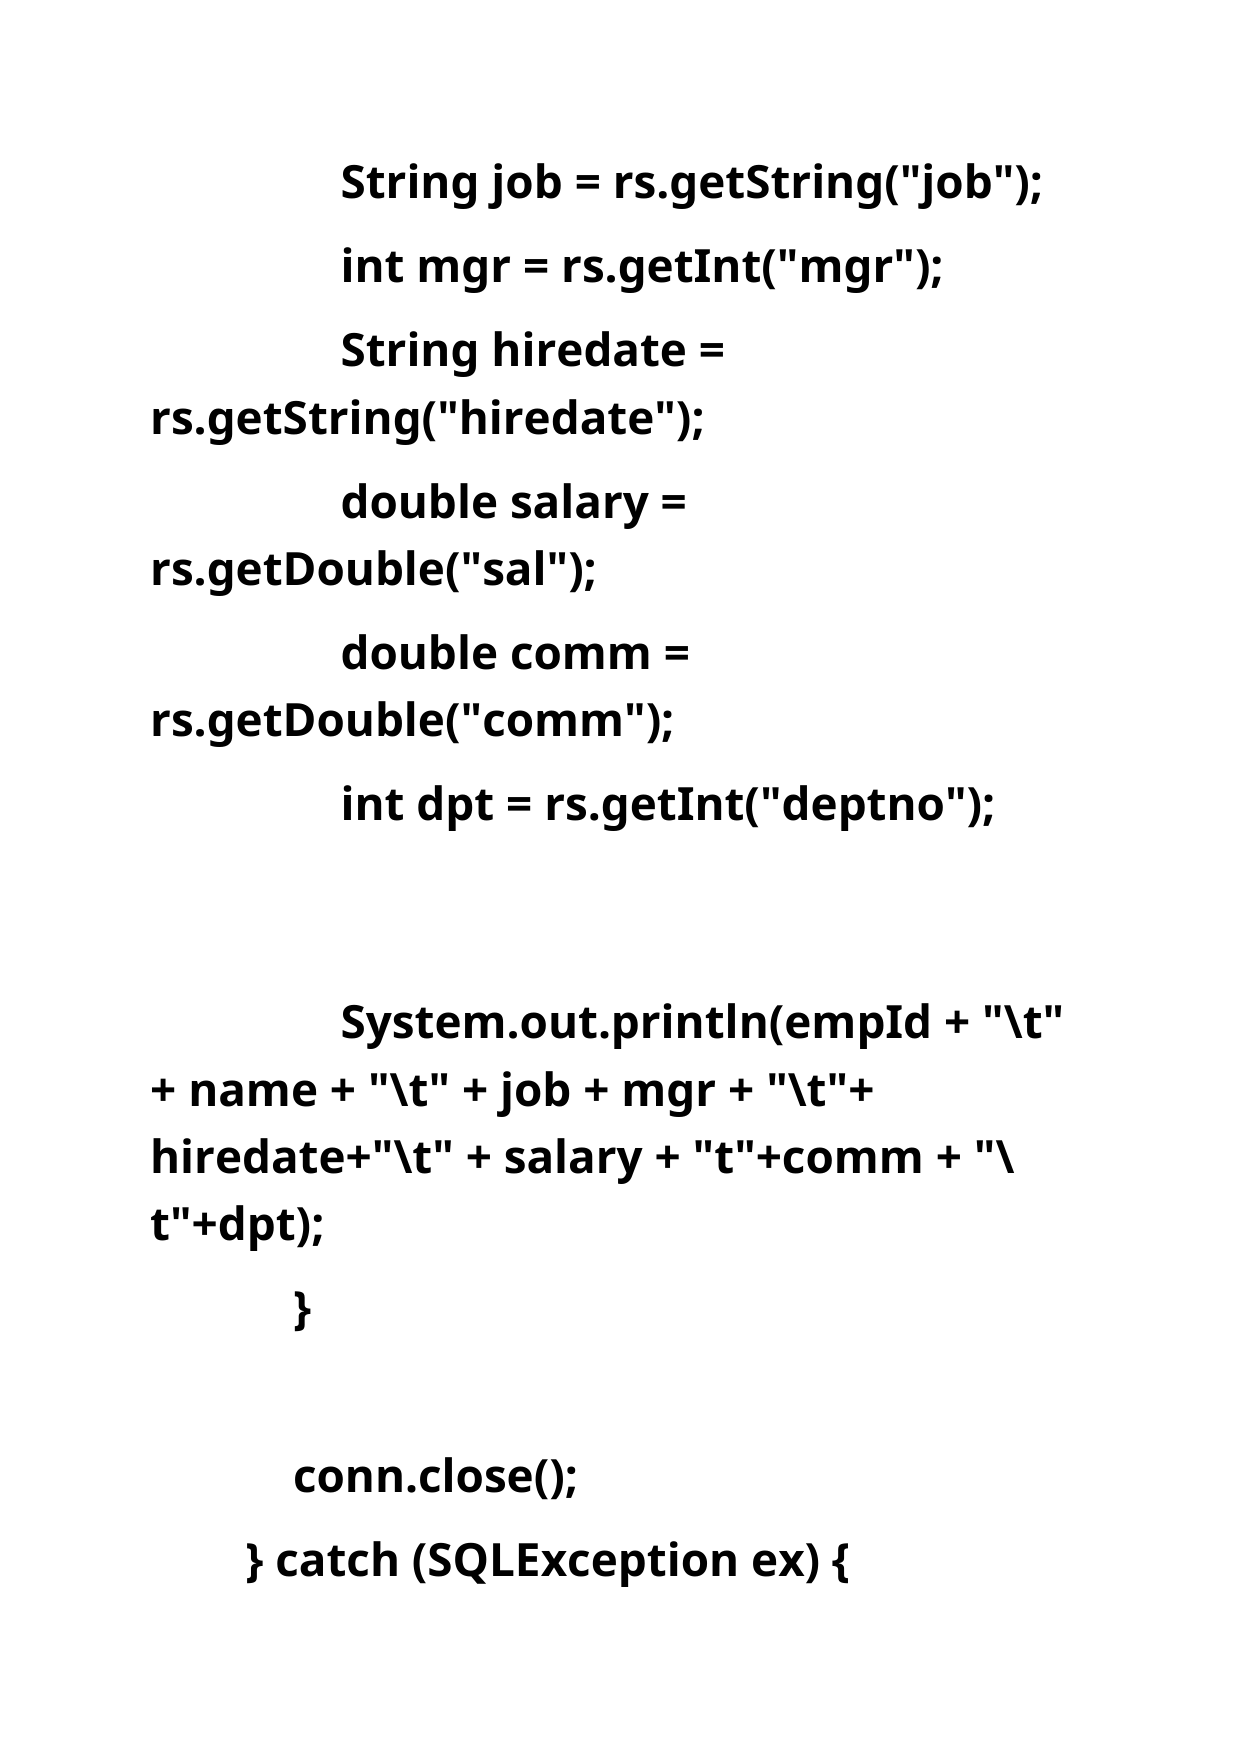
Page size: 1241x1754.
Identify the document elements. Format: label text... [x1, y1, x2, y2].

text double salary = rs.getDouble("sal"); [150, 469, 1090, 599]
text System.out.println(empId + "\t" + name + "\t" + job + mgr + "\t"+ hiredate+"\t" + salary + "t"+comm + "\t"+dpt); [150, 990, 1090, 1254]
text } [150, 1276, 1090, 1338]
text int dpt = rs.getInt("deptno"); [150, 772, 1090, 834]
text conn.close(); [150, 1444, 1090, 1506]
text int mgr = rs.getInt("mgr"); [150, 234, 1090, 296]
text String hiredate = rs.getString("hiredate"); [150, 318, 1090, 448]
text String job = rs.getString("job"); [150, 150, 1090, 212]
text double comm = rs.getDouble("comm"); [150, 620, 1090, 750]
text } catch (SQLException ex) { [150, 1528, 1090, 1590]
